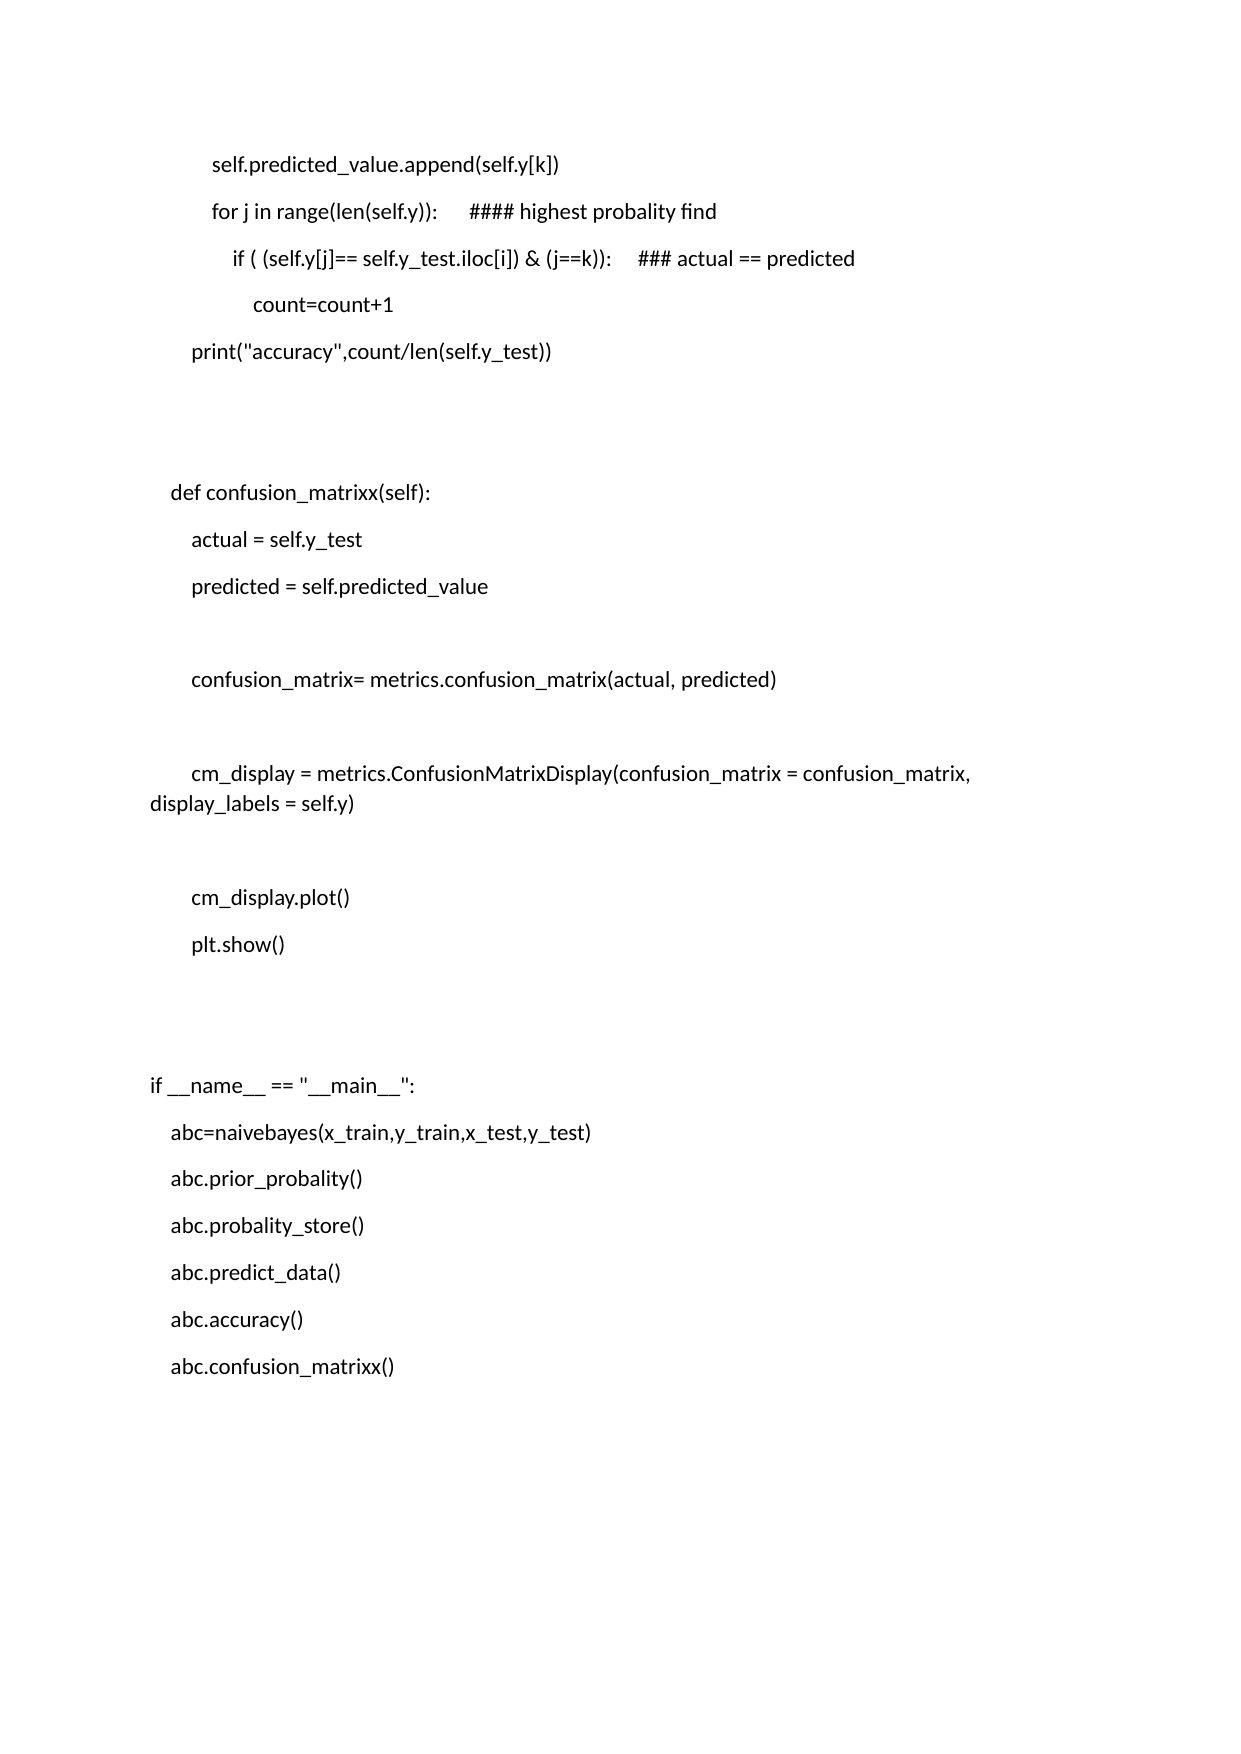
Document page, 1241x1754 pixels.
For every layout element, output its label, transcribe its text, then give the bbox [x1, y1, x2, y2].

text predicted = self.predicted_value [150, 572, 1090, 600]
text cm_display.plot() [150, 883, 1090, 911]
text count=count+1 [150, 291, 1090, 319]
text if __name__ == "__main__": [150, 1071, 1090, 1099]
text abc.accuracy() [150, 1305, 1090, 1333]
text actual = self.y_test [150, 525, 1090, 553]
text print("accuracy",count/len(self.y_test)) [150, 337, 1090, 366]
text if ( (self.y[j]== self.y_test.iloc[i]) & (j==k)): ### actual == predicted [150, 244, 1090, 272]
text abc.prior_probality() [150, 1164, 1090, 1193]
text abc.probality_store() [150, 1211, 1090, 1239]
text abc.confusion_matrixx() [150, 1352, 1090, 1380]
text def confusion_matrixx(self): [150, 478, 1090, 506]
text abc.predict_data() [150, 1258, 1090, 1286]
text confusion_matrix= metrics.confusion_matrix(actual, predicted) [150, 666, 1090, 694]
text abc=naivebayes(x_train,y_train,x_test,y_test) [150, 1118, 1090, 1146]
text cm_display = metrics.ConfusionMatrixDisplay(confusion_matrix = confusion_matrix, display_labels = self.y) [150, 759, 1090, 818]
text plt.show() [150, 930, 1090, 958]
text self.predicted_value.append(self.y[k]) [150, 150, 1090, 178]
text for j in range(len(self.y)): #### highest probality find [150, 197, 1090, 225]
